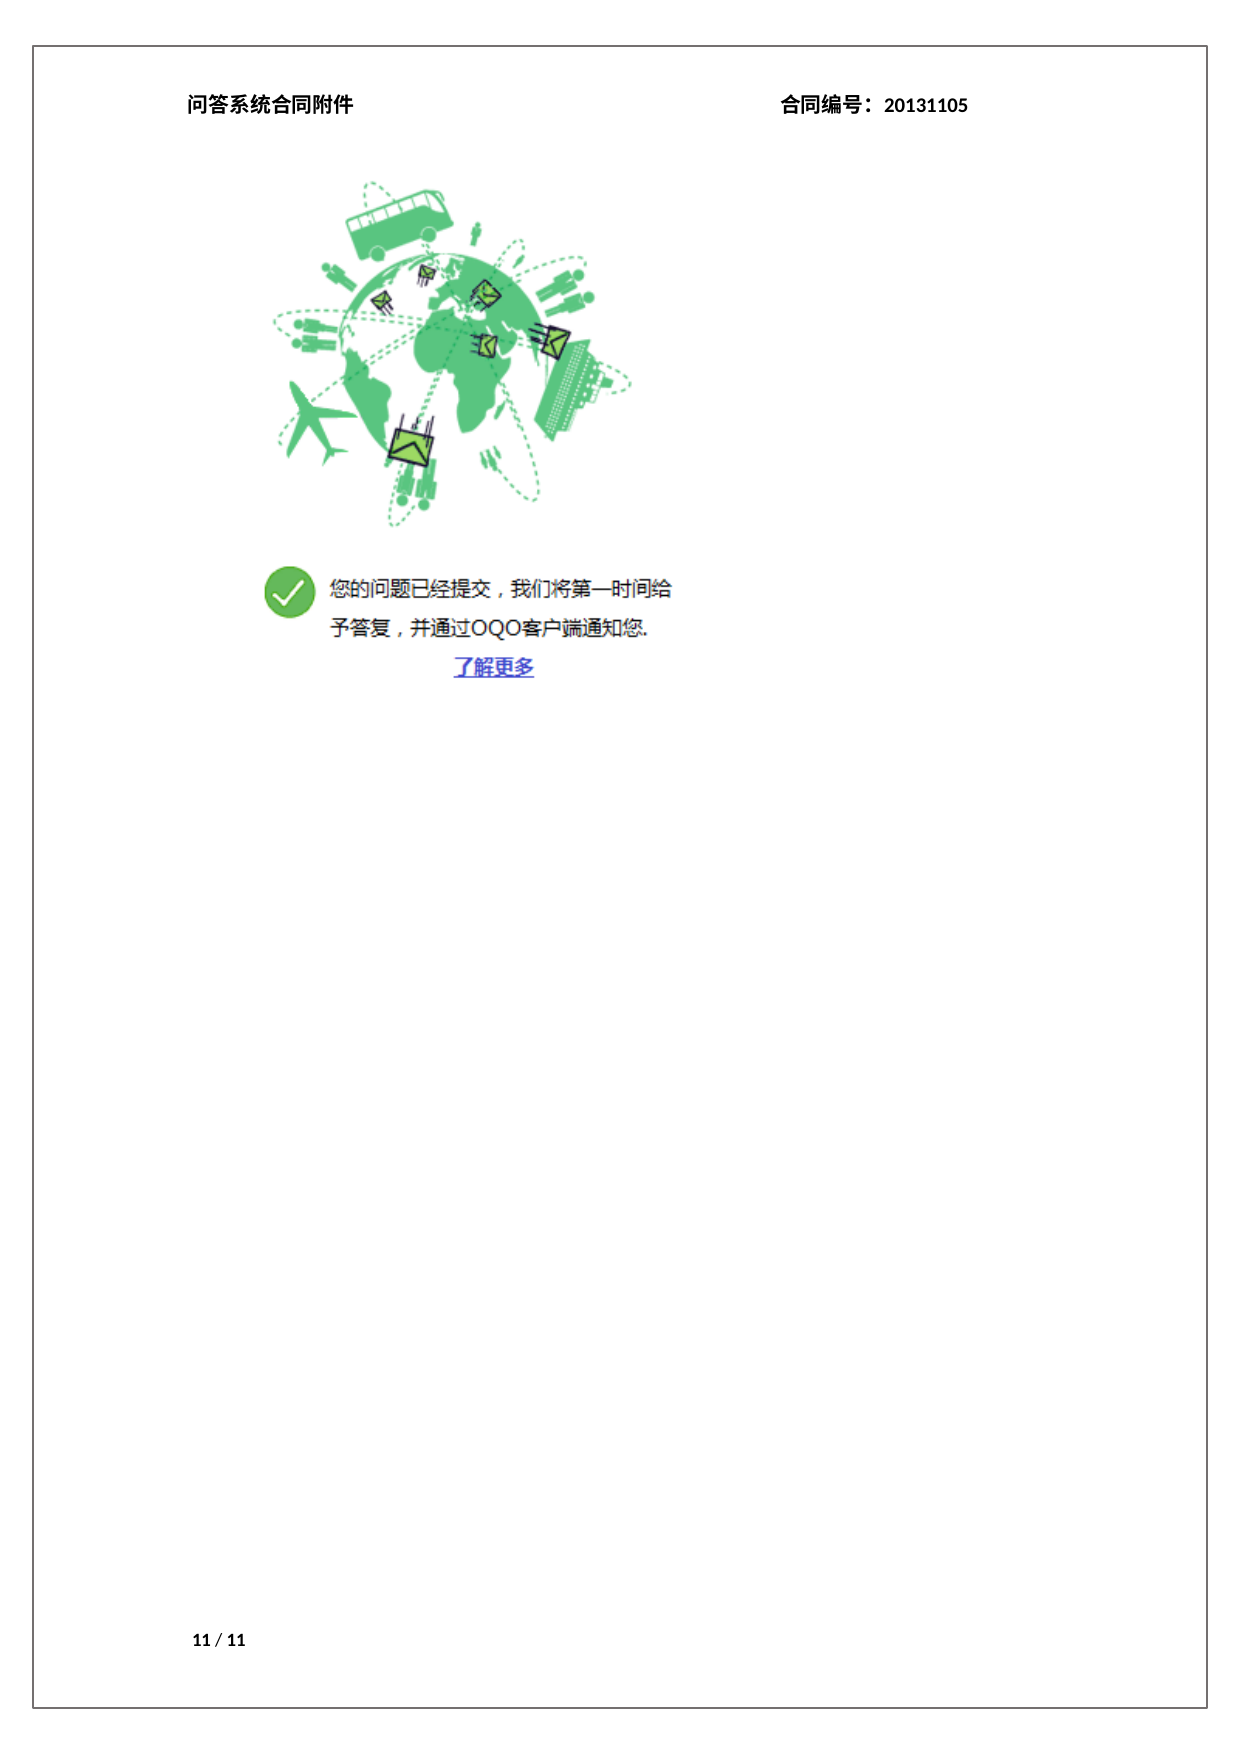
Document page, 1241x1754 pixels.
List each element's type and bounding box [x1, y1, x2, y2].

picture [231, 161, 697, 689]
